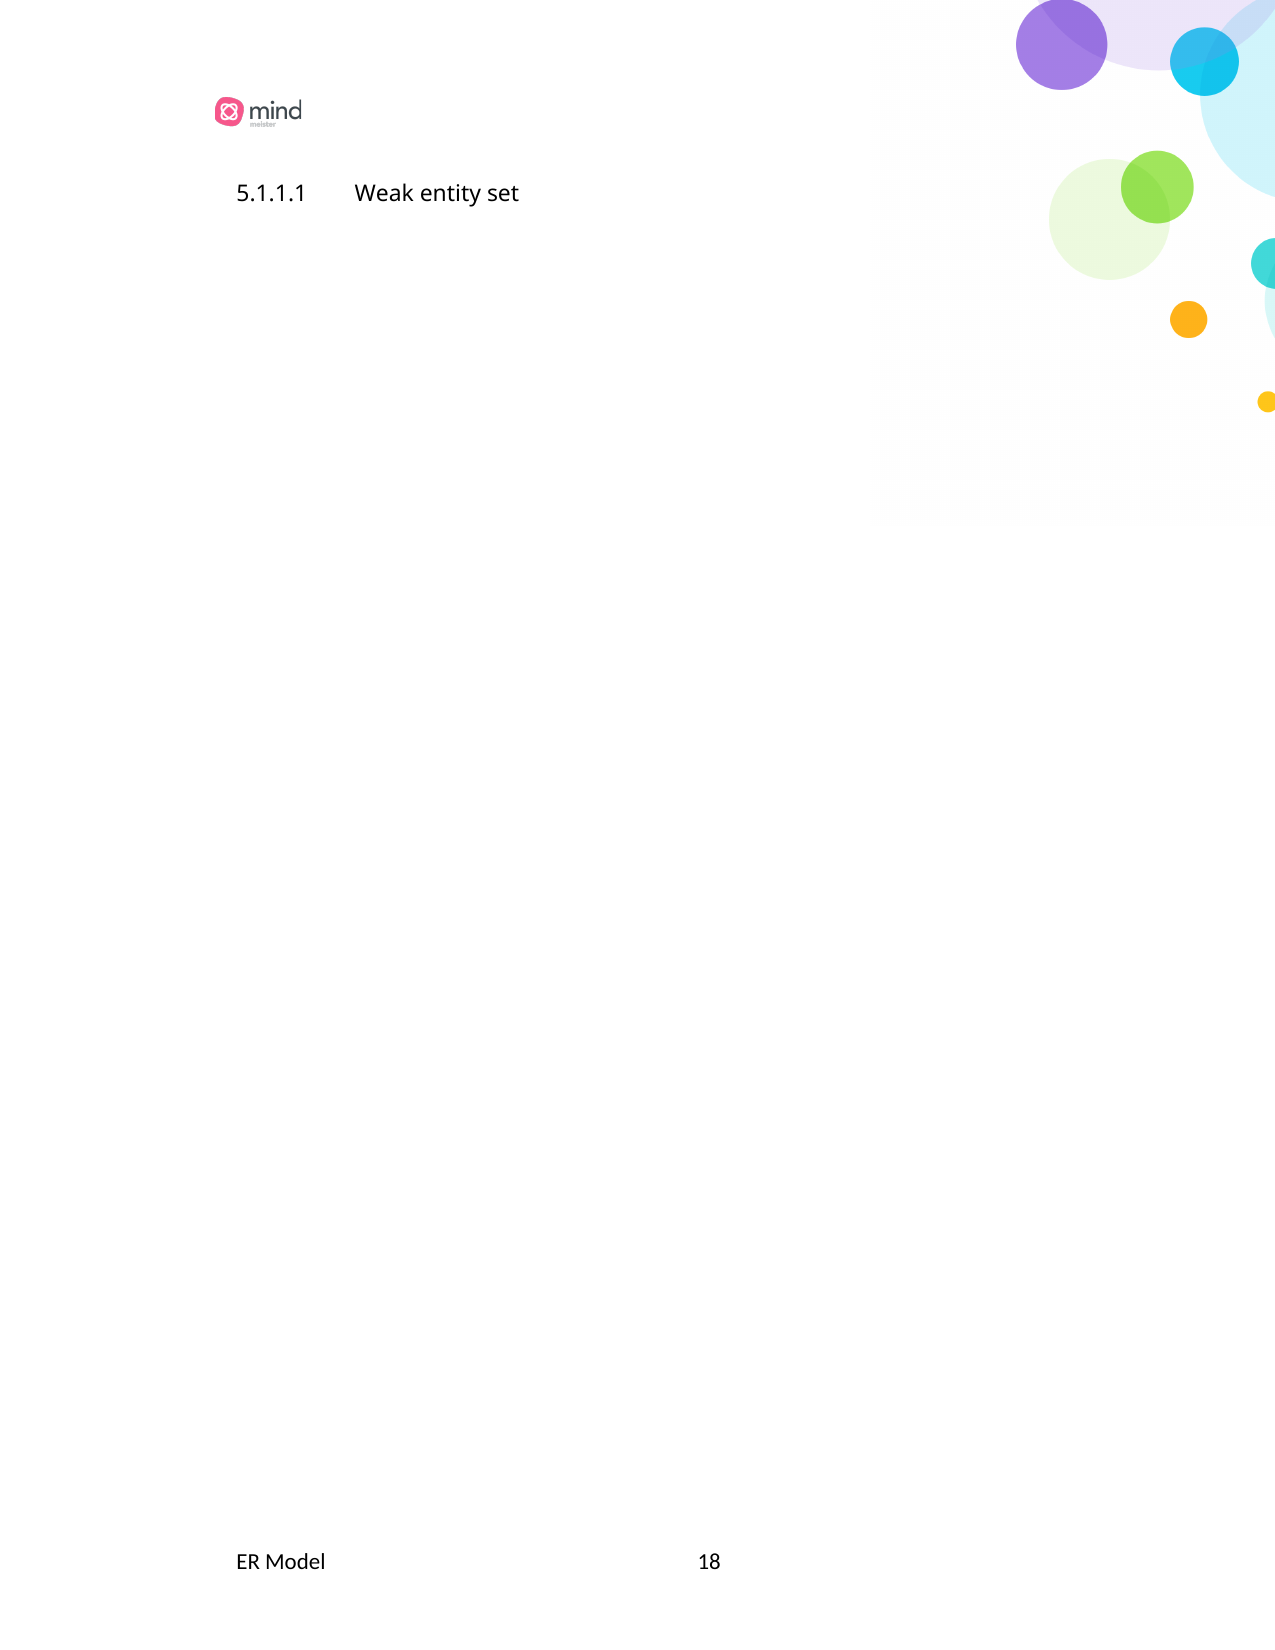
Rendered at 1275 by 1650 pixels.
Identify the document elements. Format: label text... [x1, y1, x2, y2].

subtitle Weak entity set [236, 177, 1098, 208]
picture [215, 95, 302, 128]
picture [870, 0, 1275, 526]
